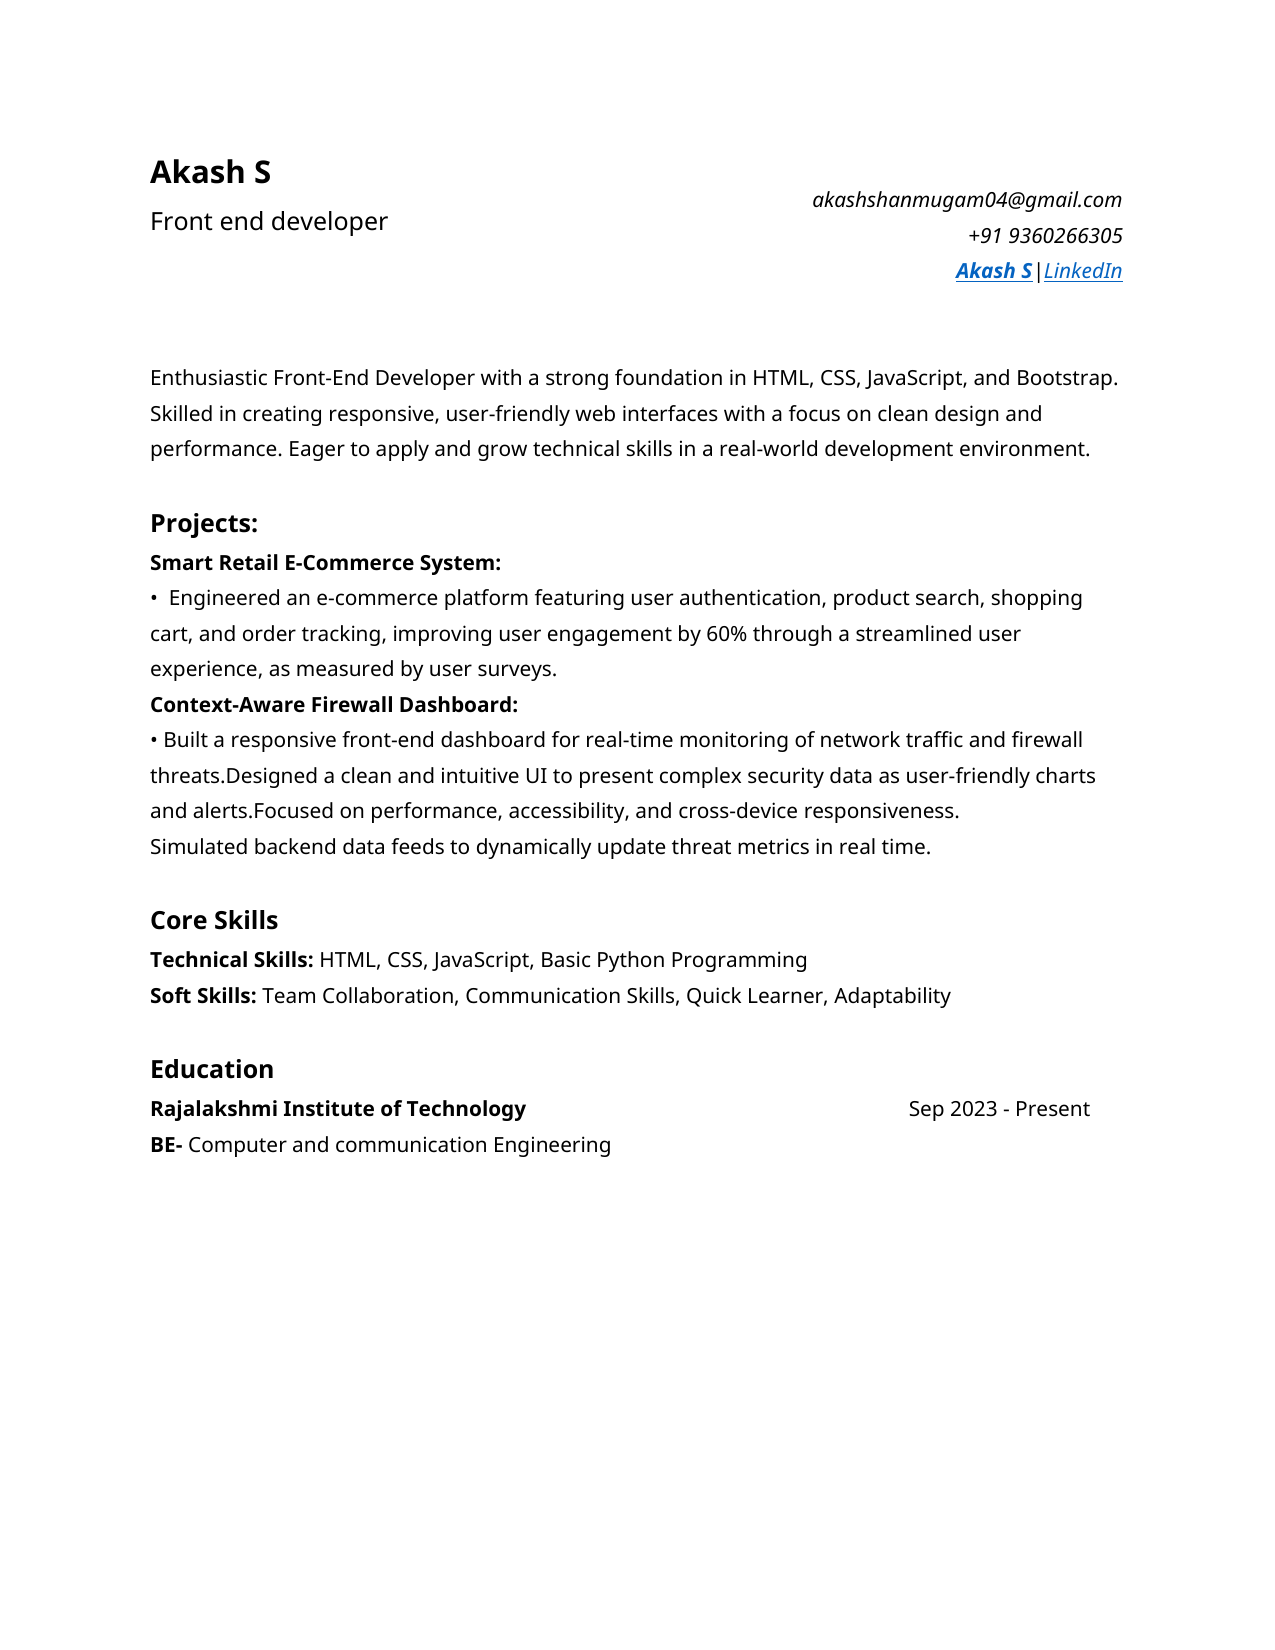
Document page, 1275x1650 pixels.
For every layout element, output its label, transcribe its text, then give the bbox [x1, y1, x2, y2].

text • Engineered an e-commerce platform featuring user authentication, product search, shopping cart, and order tracking, improving user engagement by 60% through a streamlined user experience, as measured by user surveys. [150, 583, 1125, 683]
text Enthusiastic Front-End Developer with a strong foundation in HTML, CSS, JavaScript, and Bootstrap. Skilled in creating responsive, user-friendly web interfaces with a focus on clean design and performance. Eager to apply and grow technical skills in a real-world development environment. [150, 363, 1125, 463]
text +91 9360266305 [675, 221, 1125, 249]
subtitle Education [150, 1052, 1125, 1086]
text • Built a responsive front-end dashboard for real-time monitoring of network traffic and firewall threats.Designed a clean and intuitive UI to present complex security data as user-friendly charts and alerts.Focused on performance, accessibility, and cross-device responsiveness. Simulated backend data feeds to dynamically update threat metrics in real time. [150, 725, 1125, 860]
text Akash S [150, 150, 600, 193]
text Technical Skills: HTML, CSS, JavaScript, Basic Python Programming [150, 945, 1125, 974]
text Soft Skills: Team Collaboration, Communication Skills, Quick Learner, Adaptability [150, 981, 1125, 1009]
text Front end developer [150, 203, 600, 237]
text BE- Computer and communication Engineering [150, 1130, 1125, 1158]
subtitle Core Skills [150, 903, 1125, 937]
text Smart Retail E-Commerce System: [150, 548, 1125, 576]
subtitle Projects: [150, 505, 1125, 539]
text Rajalakshmi Institute of Technology Sep 2023 - Present [150, 1094, 1125, 1123]
text Context-Aware Firewall Dashboard: [150, 690, 1125, 718]
text akashshanmugam04@gmail.com [675, 186, 1125, 214]
text Akash S|LinkedIn [675, 257, 1125, 285]
